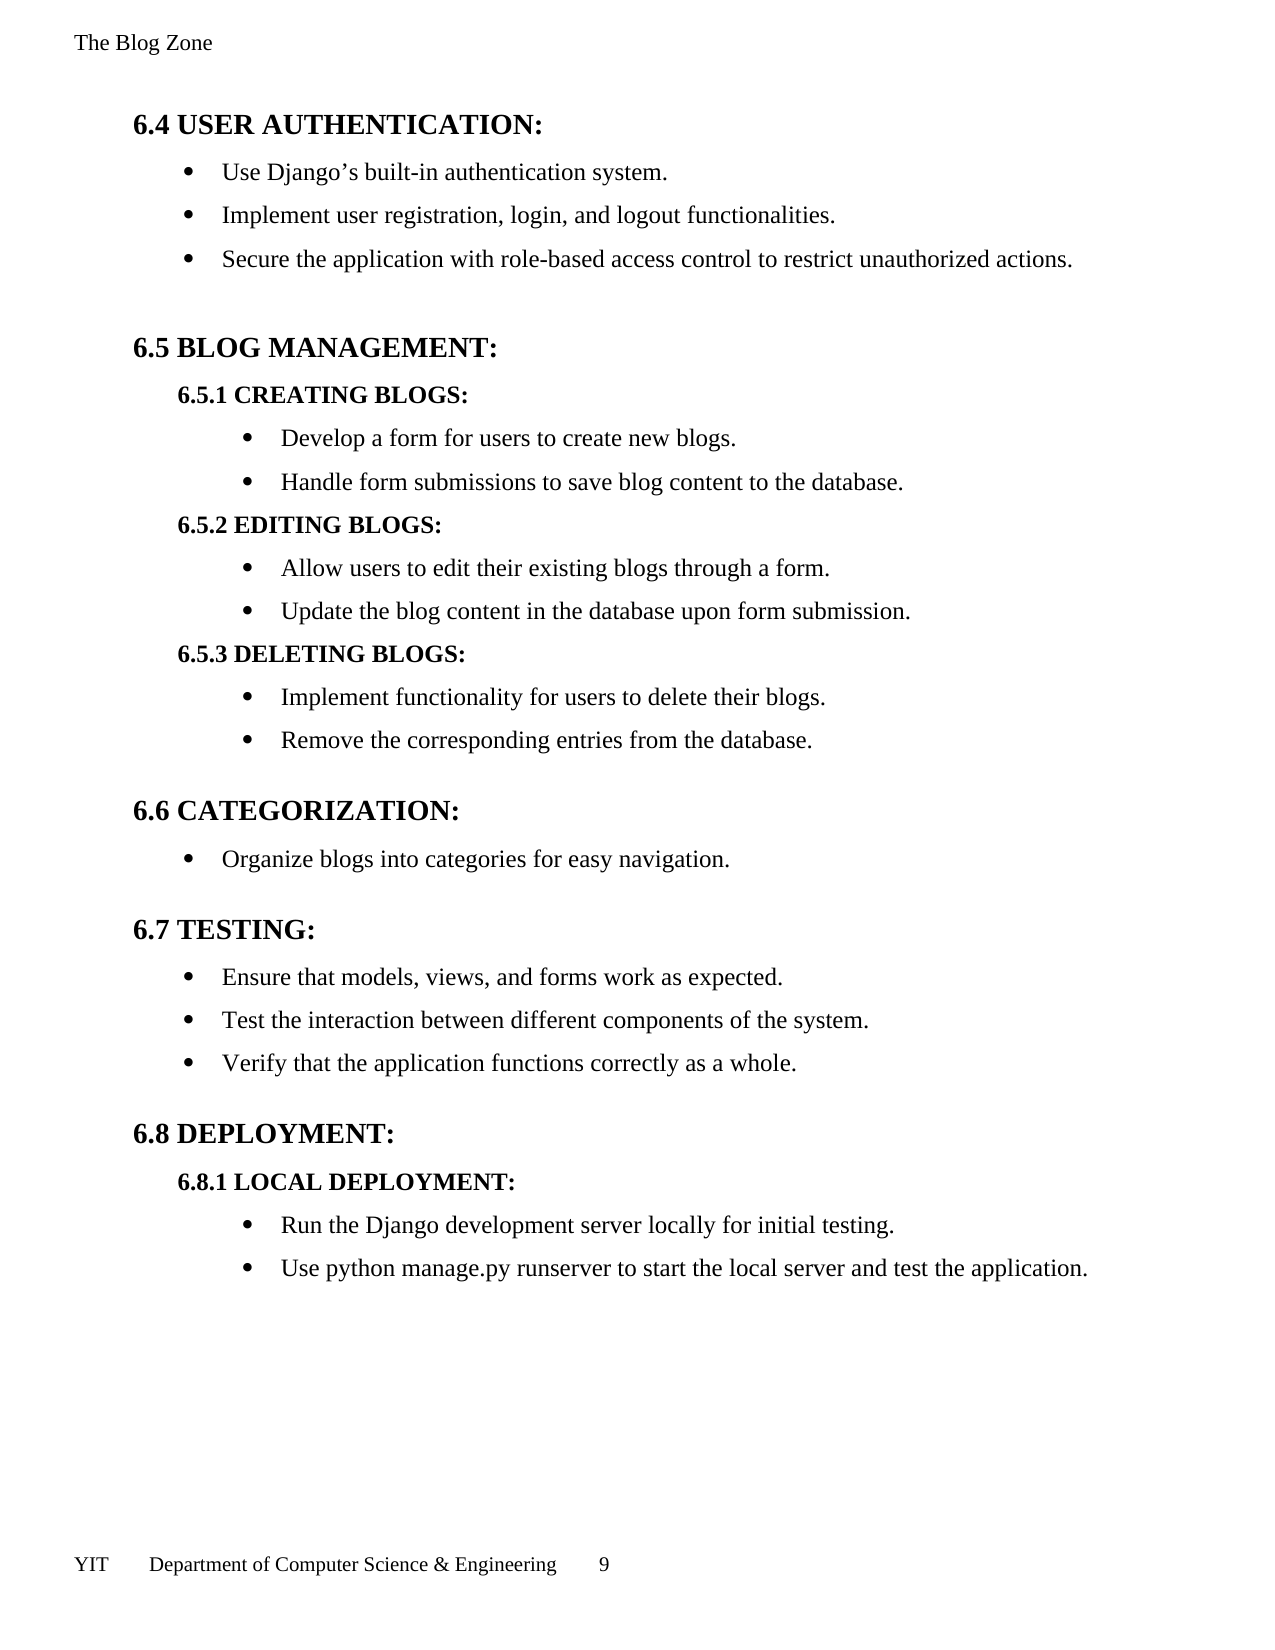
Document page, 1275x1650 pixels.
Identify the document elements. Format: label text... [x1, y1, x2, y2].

list Use Django’s built-in authentication system. [184, 157, 1172, 186]
list Update the blog content in the database upon form submission. [243, 596, 1172, 625]
list Secure the application with role-based access control to restrict unauthorized actions. [184, 244, 1172, 272]
list Use python manage.py runserver to start the local server and test the application. [243, 1253, 1172, 1282]
text 6.4 USER AUTHENTICATION: [133, 107, 1172, 141]
list Run the Django development server locally for initial testing. [243, 1210, 1172, 1239]
list Test the interaction between different components of the system. [184, 1005, 1172, 1034]
list Organize blogs into categories for easy navigation. [184, 844, 1172, 872]
text 6.5 BLOG MANAGEMENT: [133, 330, 1172, 363]
text 6.7 TESTING: [133, 912, 1172, 945]
list Allow users to edit their existing blogs through a form. [243, 553, 1172, 582]
text 6.5.3 DELETING BLOGS: [177, 639, 1172, 668]
list Verify that the application functions correctly as a whole. [184, 1048, 1172, 1077]
list Remove the corresponding entries from the database. [243, 725, 1172, 754]
text 6.8.1 LOCAL DEPLOYMENT: [177, 1167, 1172, 1196]
list Implement functionality for users to delete their blogs. [243, 682, 1172, 711]
list Implement user registration, login, and logout functionalities. [184, 201, 1172, 229]
list Ensure that models, views, and forms work as expected. [184, 962, 1172, 991]
text 6.5.1 CREATING BLOGS: [177, 380, 1172, 409]
text 6.8 DEPLOYMENT: [133, 1117, 1172, 1150]
text 6.6 CATEGORIZATION: [133, 793, 1172, 827]
text 6.5.2 EDITING BLOGS: [177, 510, 1172, 538]
list Handle form submissions to save blog content to the database. [243, 467, 1172, 495]
list Develop a form for users to create new blogs. [243, 423, 1172, 452]
